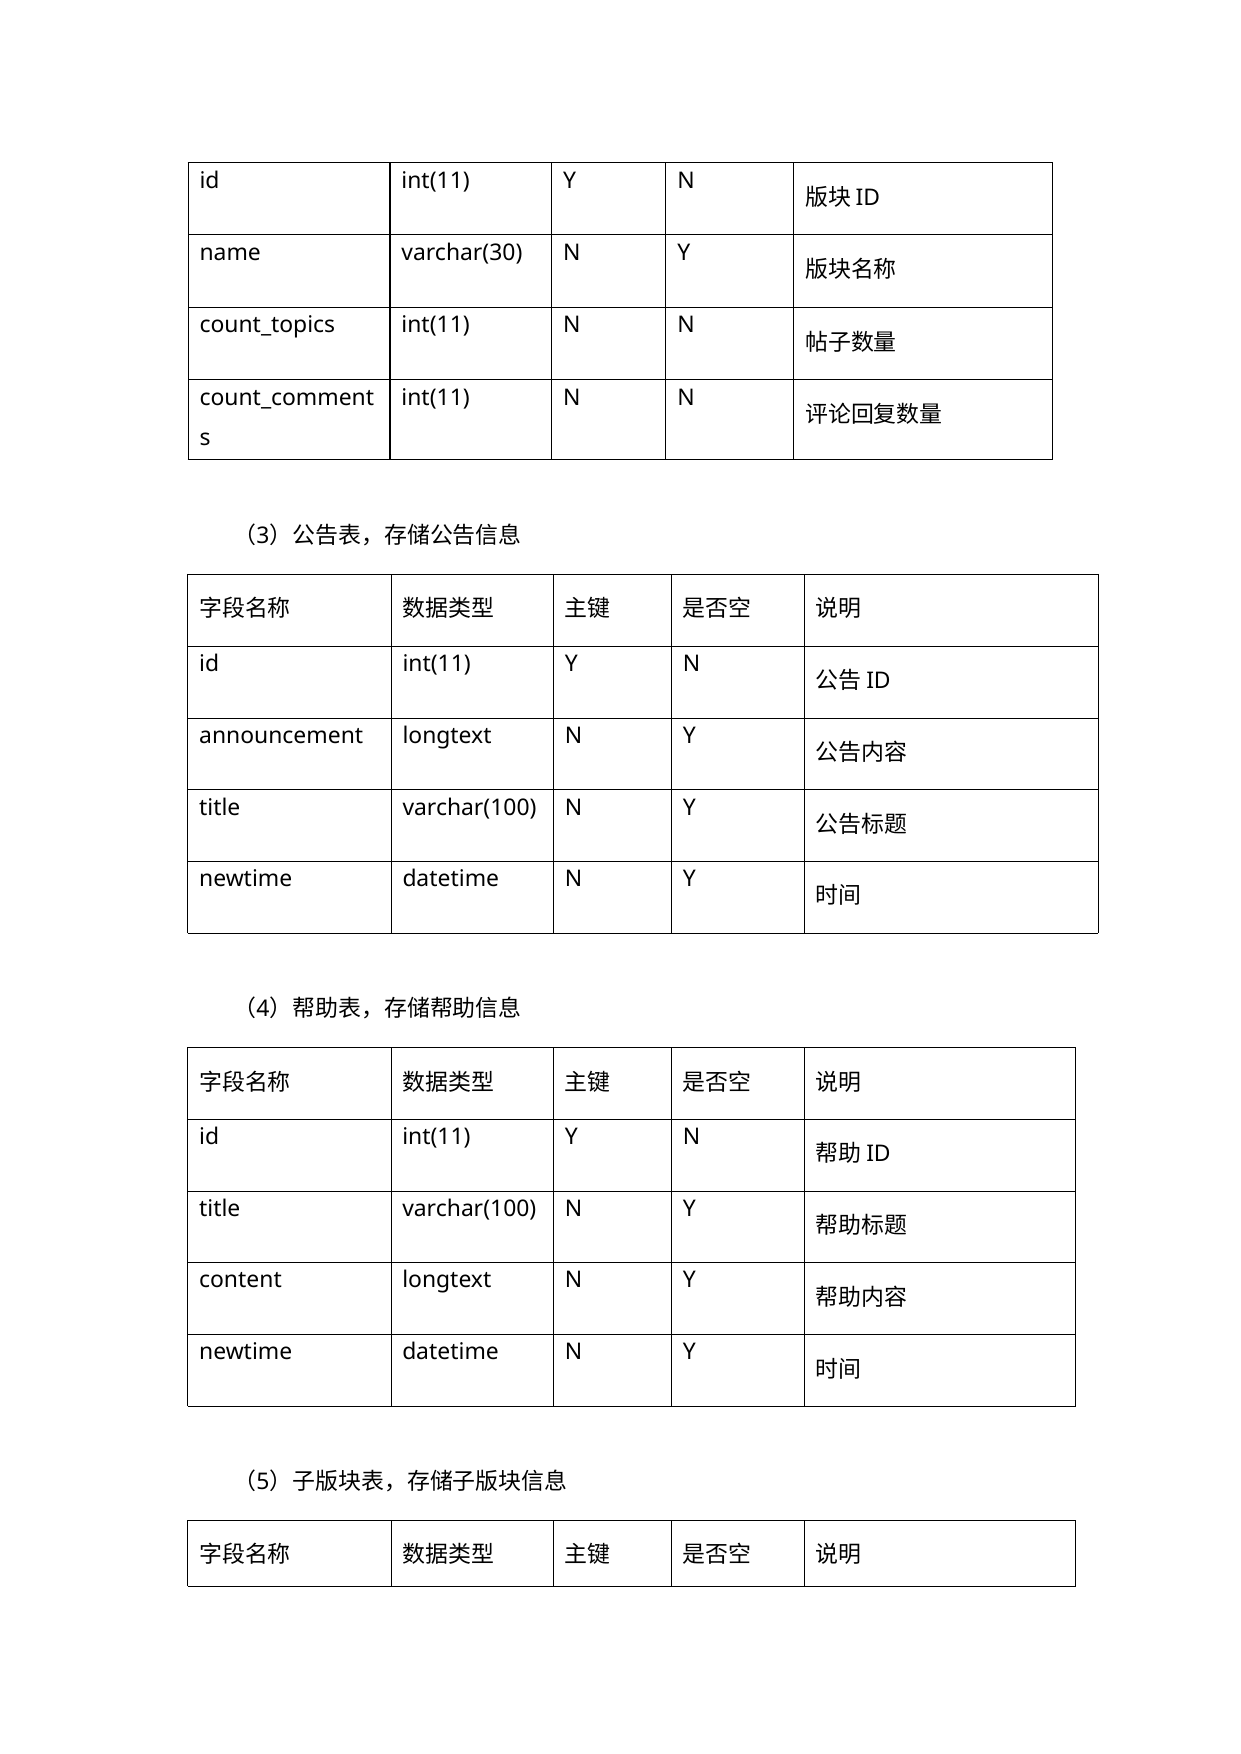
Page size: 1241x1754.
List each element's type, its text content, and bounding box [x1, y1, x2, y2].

table_cell N [554, 719, 671, 789]
table_cell N [552, 380, 665, 459]
table_cell int(11) [391, 163, 551, 234]
table_cell N [672, 1120, 804, 1191]
table_header 说明 [805, 575, 1098, 646]
table_cell 帖子数量 [794, 308, 1052, 379]
table_header 字段名称 [188, 1048, 391, 1119]
table_header 主键 [554, 575, 671, 646]
table_cell int(11) [392, 1120, 553, 1191]
table_cell N [554, 790, 671, 861]
table_header 是否空 [672, 575, 804, 646]
table_header 数据类型 [392, 1048, 553, 1119]
table_cell title [188, 1192, 391, 1262]
table_cell varchar(100) [392, 1192, 553, 1262]
table_cell N [672, 647, 804, 717]
table_cell id [188, 647, 391, 717]
table_header 是否空 [672, 1048, 804, 1119]
table_cell newtime [188, 862, 391, 933]
table_cell N [554, 1192, 671, 1262]
table_header 说明 [805, 1521, 1075, 1586]
table_cell Y [672, 719, 804, 789]
table_cell N [666, 163, 793, 234]
table_cell N [552, 235, 665, 307]
table_cell 帮助内容 [805, 1263, 1075, 1334]
table_cell 帮助标题 [805, 1192, 1075, 1262]
table_cell announcement [188, 719, 391, 789]
table_cell Y [672, 790, 804, 861]
table_cell varchar(100) [392, 790, 553, 861]
table_cell Y [552, 163, 665, 234]
table_cell Y [666, 235, 793, 307]
table_cell N [554, 1263, 671, 1334]
table_cell N [666, 380, 793, 459]
text （3）公告表，存储公告信息 [187, 501, 1053, 566]
table_cell Y [672, 862, 804, 933]
table_cell N [554, 1335, 671, 1406]
table_cell 时间 [805, 862, 1098, 933]
table_cell 公告ID [805, 647, 1098, 717]
table_cell count_topics [189, 308, 389, 379]
table_cell id [189, 163, 389, 234]
table_header 数据类型 [392, 575, 553, 646]
table_cell longtext [392, 719, 553, 789]
table_cell count_comments [189, 380, 389, 459]
table_header 是否空 [672, 1521, 804, 1586]
table_cell int(11) [392, 647, 553, 717]
table_cell N [554, 862, 671, 933]
table_cell content [188, 1263, 391, 1334]
table_cell int(11) [391, 308, 551, 379]
table_cell 时间 [805, 1335, 1075, 1406]
table_header 数据类型 [392, 1521, 553, 1586]
text （5）子版块表，存储子版块信息 [187, 1447, 1053, 1512]
table_cell 帮助ID [805, 1120, 1075, 1191]
table_cell 评论回复数量 [794, 380, 1052, 459]
table_cell title [188, 790, 391, 861]
table_cell 版块名称 [794, 235, 1052, 307]
table_cell Y [554, 1120, 671, 1191]
table_cell id [188, 1120, 391, 1191]
table_header 主键 [554, 1048, 671, 1119]
table_cell Y [672, 1263, 804, 1334]
table_header 说明 [805, 1048, 1075, 1119]
table_cell 公告标题 [805, 790, 1098, 861]
table_header 字段名称 [188, 575, 391, 646]
table_header 主键 [554, 1521, 671, 1586]
table_cell datetime [392, 862, 553, 933]
table_cell 公告内容 [805, 719, 1098, 789]
table_cell datetime [392, 1335, 553, 1406]
table_cell longtext [392, 1263, 553, 1334]
table_cell varchar(30) [391, 235, 551, 307]
text （4）帮助表，存储帮助信息 [187, 974, 1053, 1039]
table_cell int(11) [391, 380, 551, 459]
table_cell newtime [188, 1335, 391, 1406]
table_cell N [666, 308, 793, 379]
table_cell N [552, 308, 665, 379]
table_cell Y [672, 1192, 804, 1262]
table_header 字段名称 [188, 1521, 391, 1586]
table_cell name [189, 235, 389, 307]
table_cell Y [554, 647, 671, 717]
table_cell 版块ID [794, 163, 1052, 234]
table_cell Y [672, 1335, 804, 1406]
